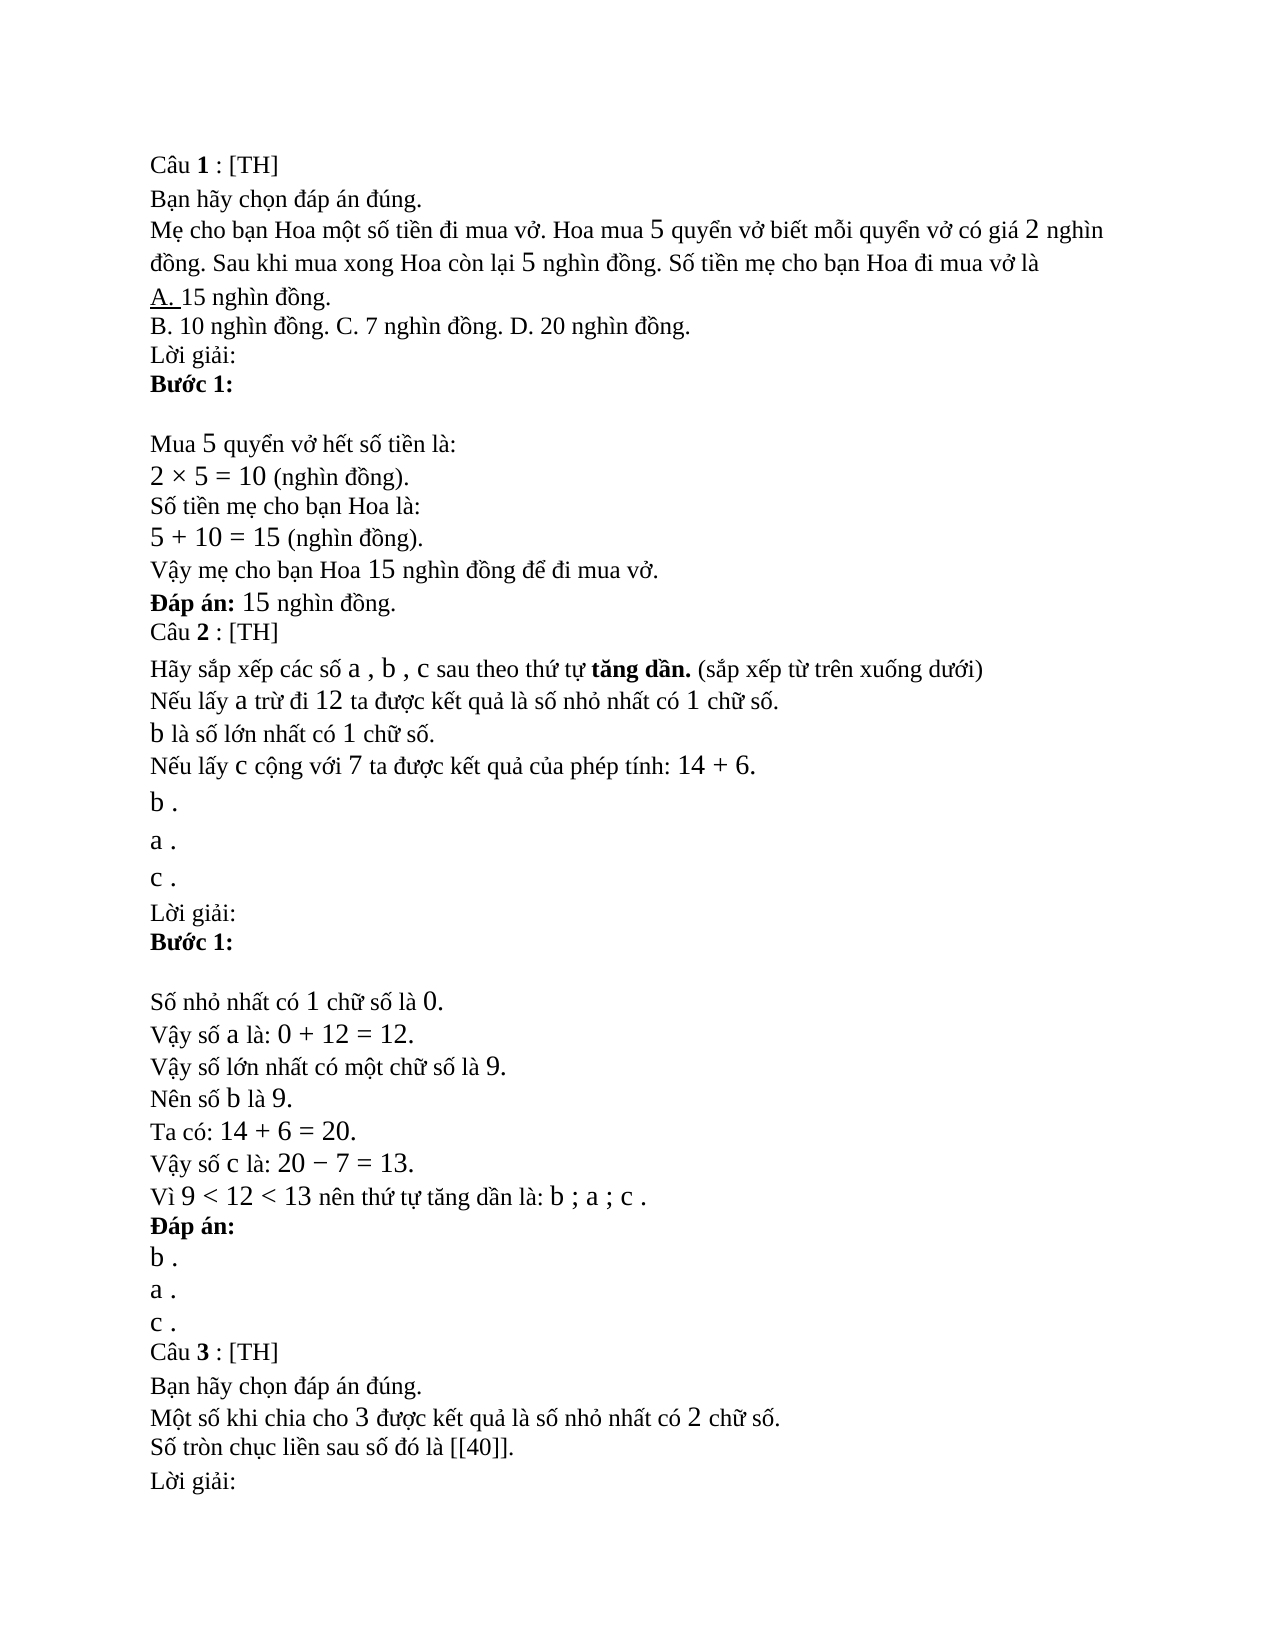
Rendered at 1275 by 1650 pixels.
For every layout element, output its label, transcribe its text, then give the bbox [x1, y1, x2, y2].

text Bước 1: [150, 369, 1125, 397]
text Mua 5 quyển vở hết số tiền là: 2 × 5 = 10 (nghìn đồng). Số tiền mẹ cho bạn Hoa là: 5 + 10 = 15 (nghìn đồng). Vậy mẹ cho bạn Hoa 15 nghìn đồng để đi mua vở. Đáp án: 15 nghìn đồng. [150, 397, 1125, 617]
text Câu 3 : [TH] [150, 1337, 1125, 1366]
text A. 15 nghìn đồng. [150, 282, 1125, 311]
text a . [150, 823, 1125, 855]
text b . [150, 786, 1125, 818]
text Câu 2 : [TH] [150, 617, 1125, 646]
text Lời giải: [150, 1466, 1125, 1494]
text Số nhỏ nhất có 1 chữ số là 0. Vậy số a là: 0 + 12 = 12. Vậy số lớn nhất có một chữ số là 9. Nên số b là 9. Ta có: 14 + 6 = 20. Vậy số c là: 20 − 7 = 13. Vì 9 < 12 < 13 nên thứ tự tăng dần là: b ; a ; c . Đáp án: b . a . c . [150, 956, 1125, 1337]
text B. 10 nghìn đồng. C. 7 nghìn đồng. D. 20 nghìn đồng. [150, 311, 1125, 340]
text Lời giải: [150, 898, 1125, 927]
text Bạn hãy chọn đáp án đúng. Mẹ cho bạn Hoa một số tiền đi mua vở. Hoa mua 5 quyển vở biết mỗi quyển vở có giá 2 nghìn đồng. Sau khi mua xong Hoa còn lại 5 nghìn đồng. Số tiền mẹ cho bạn Hoa đi mua vở là [150, 184, 1125, 277]
text Lời giải: [150, 340, 1125, 369]
text Bước 1: [150, 927, 1125, 956]
text Câu 1 : [TH] [150, 150, 1125, 179]
text Bạn hãy chọn đáp án đúng. Một số khi chia cho 3 được kết quả là số nhỏ nhất có 2 chữ số. Số tròn chục liền sau số đó là [[40]]. [150, 1371, 1125, 1461]
text Hãy sắp xếp các số a , b , c sau theo thứ tự tăng dần. (sắp xếp từ trên xuống dưới) Nếu lấy a trừ đi 12 ta được kết quả là số nhỏ nhất có 1 chữ số. b là số lớn nhất có 1 chữ số. Nếu lấy c cộng với 7 ta được kết quả của phép tính: 14 + 6. [150, 651, 1125, 780]
text c . [150, 861, 1125, 893]
